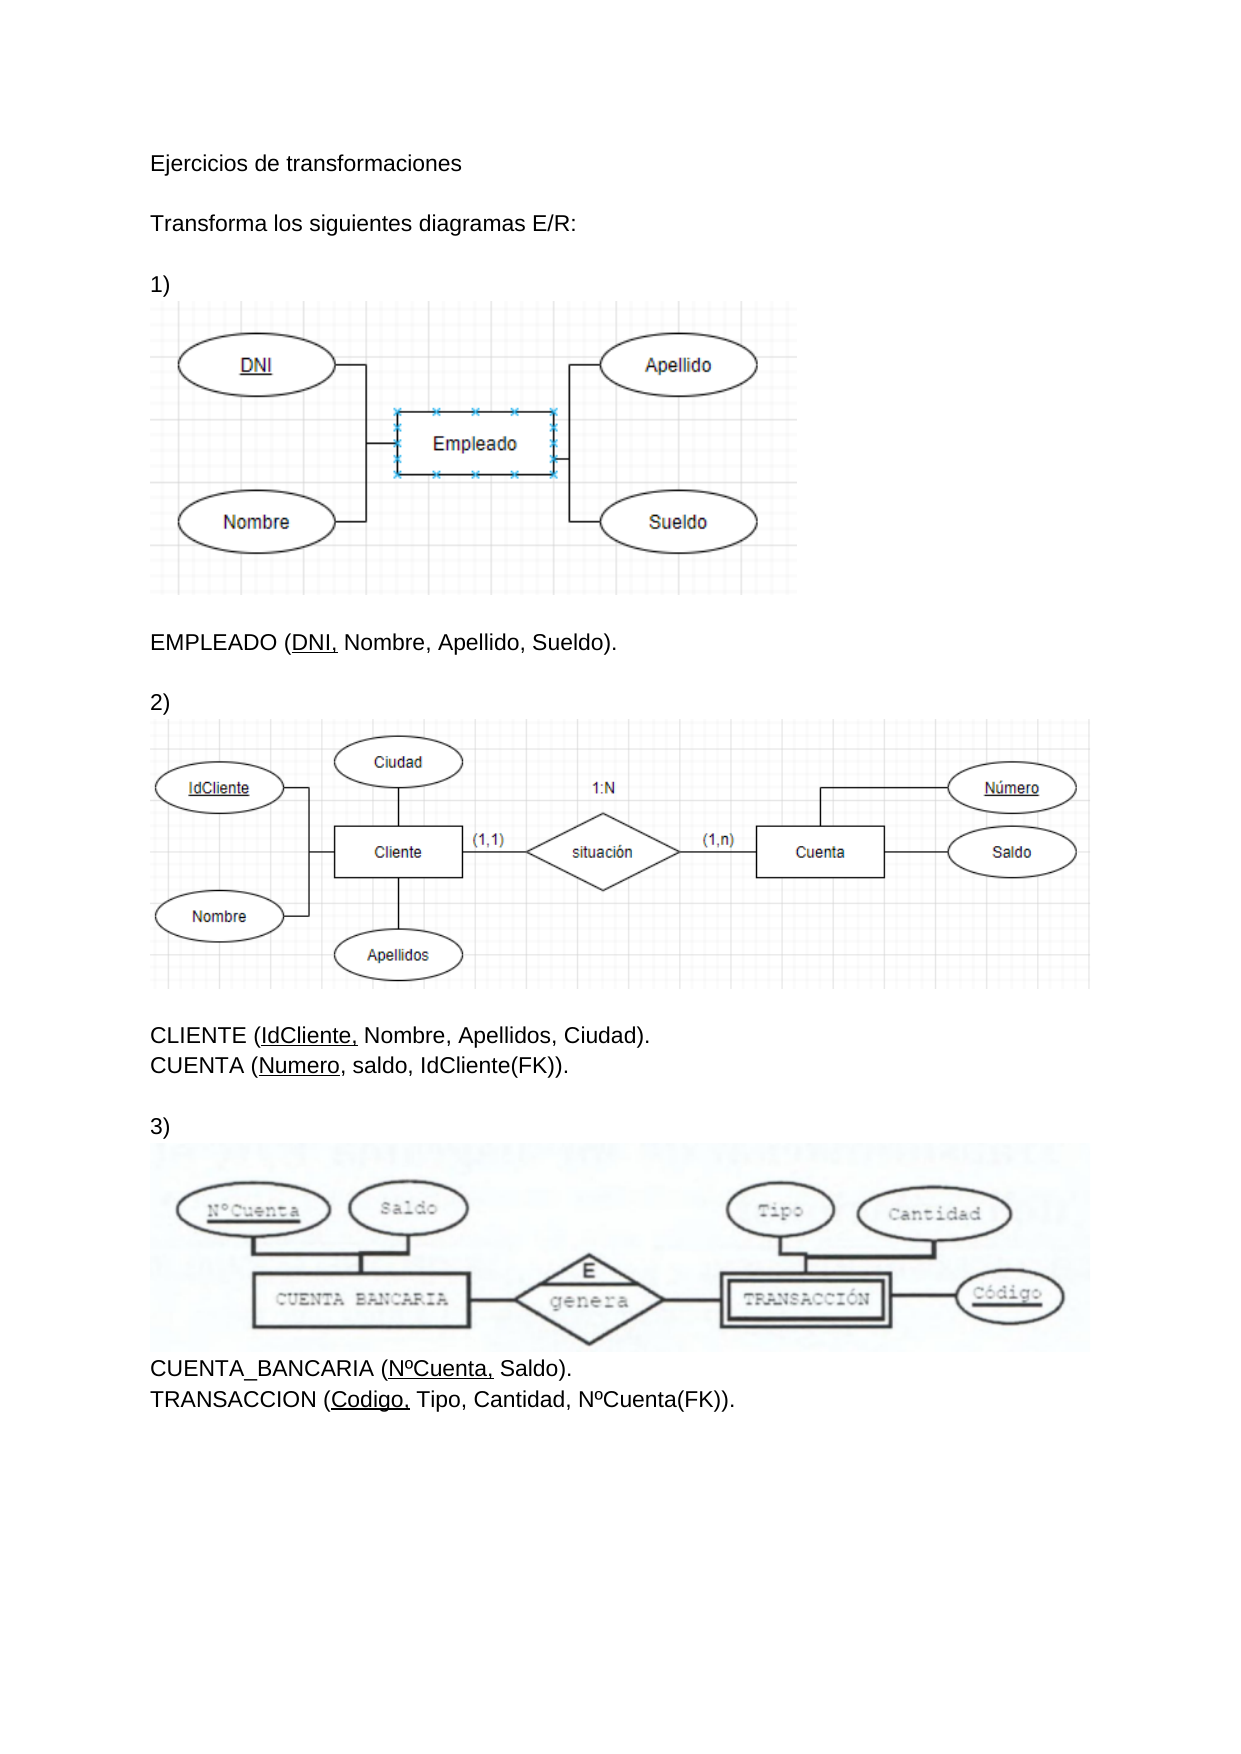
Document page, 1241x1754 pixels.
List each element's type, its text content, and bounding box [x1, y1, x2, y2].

text 1) [150, 271, 1090, 297]
text TRANSACCION (Codigo, Tipo, Cantidad, NºCuenta(FK)). [150, 1386, 1090, 1412]
text CUENTA_BANCARIA (NºCuenta, Saldo). [150, 1355, 1090, 1382]
text Ejercicios de transformaciones [150, 150, 1090, 176]
text CLIENTE (IdCliente, Nombre, Apellidos, Ciudad). [150, 1022, 1090, 1049]
text 2) [150, 689, 1090, 719]
picture [150, 301, 797, 595]
picture [150, 1143, 1091, 1352]
picture [150, 719, 1091, 989]
text EMPLEADO (DNI, Nombre, Apellido, Sueldo). [150, 599, 1090, 655]
text Transforma los siguientes diagramas E/R: [150, 210, 1090, 237]
text 3) [150, 1113, 1090, 1139]
text CUENTA (Numero, saldo, IdCliente(FK)). [150, 1052, 1090, 1079]
